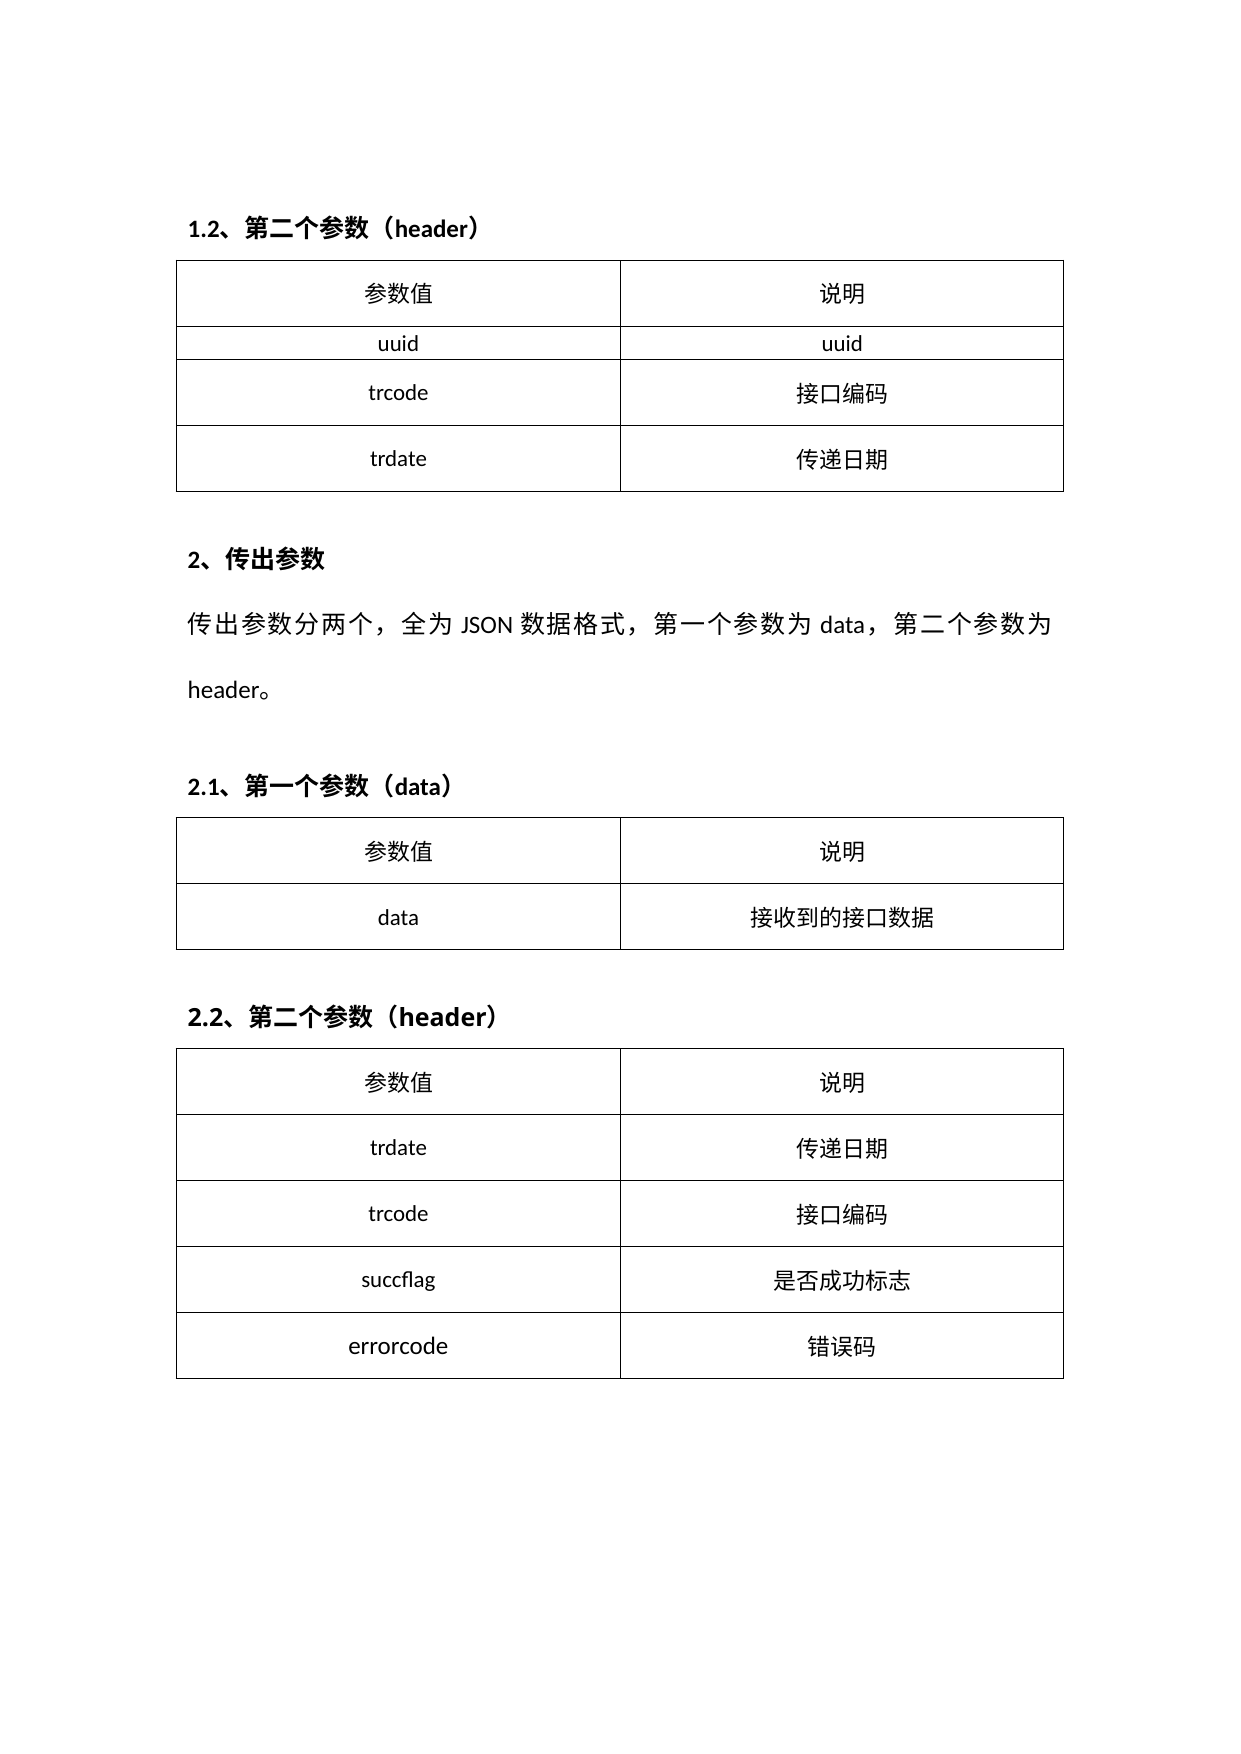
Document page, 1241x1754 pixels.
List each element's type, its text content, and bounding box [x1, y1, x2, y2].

table_cell 接口编码 [621, 360, 1063, 425]
table_cell 是否成功标志 [621, 1247, 1063, 1312]
table_header 参数值 [177, 818, 620, 883]
table_cell succflag [177, 1247, 620, 1312]
text 2.1、第一个参数（data） [187, 752, 1053, 817]
table_cell data [177, 884, 620, 949]
table_cell trdate [177, 426, 620, 491]
table_cell trcode [177, 360, 620, 425]
table_cell 接收到的接口数据 [621, 884, 1063, 949]
table_header 说明 [621, 1049, 1063, 1114]
table_cell 接口编码 [621, 1181, 1063, 1246]
text 传出参数分两个，全为JSON数据格式，第一个参数为data，第二个参数为header。 [187, 590, 1053, 720]
table_cell 错误码 [621, 1313, 1063, 1378]
table_header 参数值 [177, 261, 620, 326]
text 2.2、第二个参数（header） [187, 983, 1053, 1048]
table_cell 传递日期 [621, 1115, 1063, 1180]
text 2、传出参数 [187, 525, 1053, 590]
table_header 参数值 [177, 1049, 620, 1114]
table_cell errorcode [177, 1313, 620, 1378]
text 1.2、第二个参数（header） [187, 194, 1053, 259]
table_cell uuid [621, 327, 1063, 359]
table_header 说明 [621, 261, 1063, 326]
table_cell uuid [177, 327, 620, 359]
table_cell trcode [177, 1181, 620, 1246]
table_cell trdate [177, 1115, 620, 1180]
table_header 说明 [621, 818, 1063, 883]
table_cell 传递日期 [621, 426, 1063, 491]
